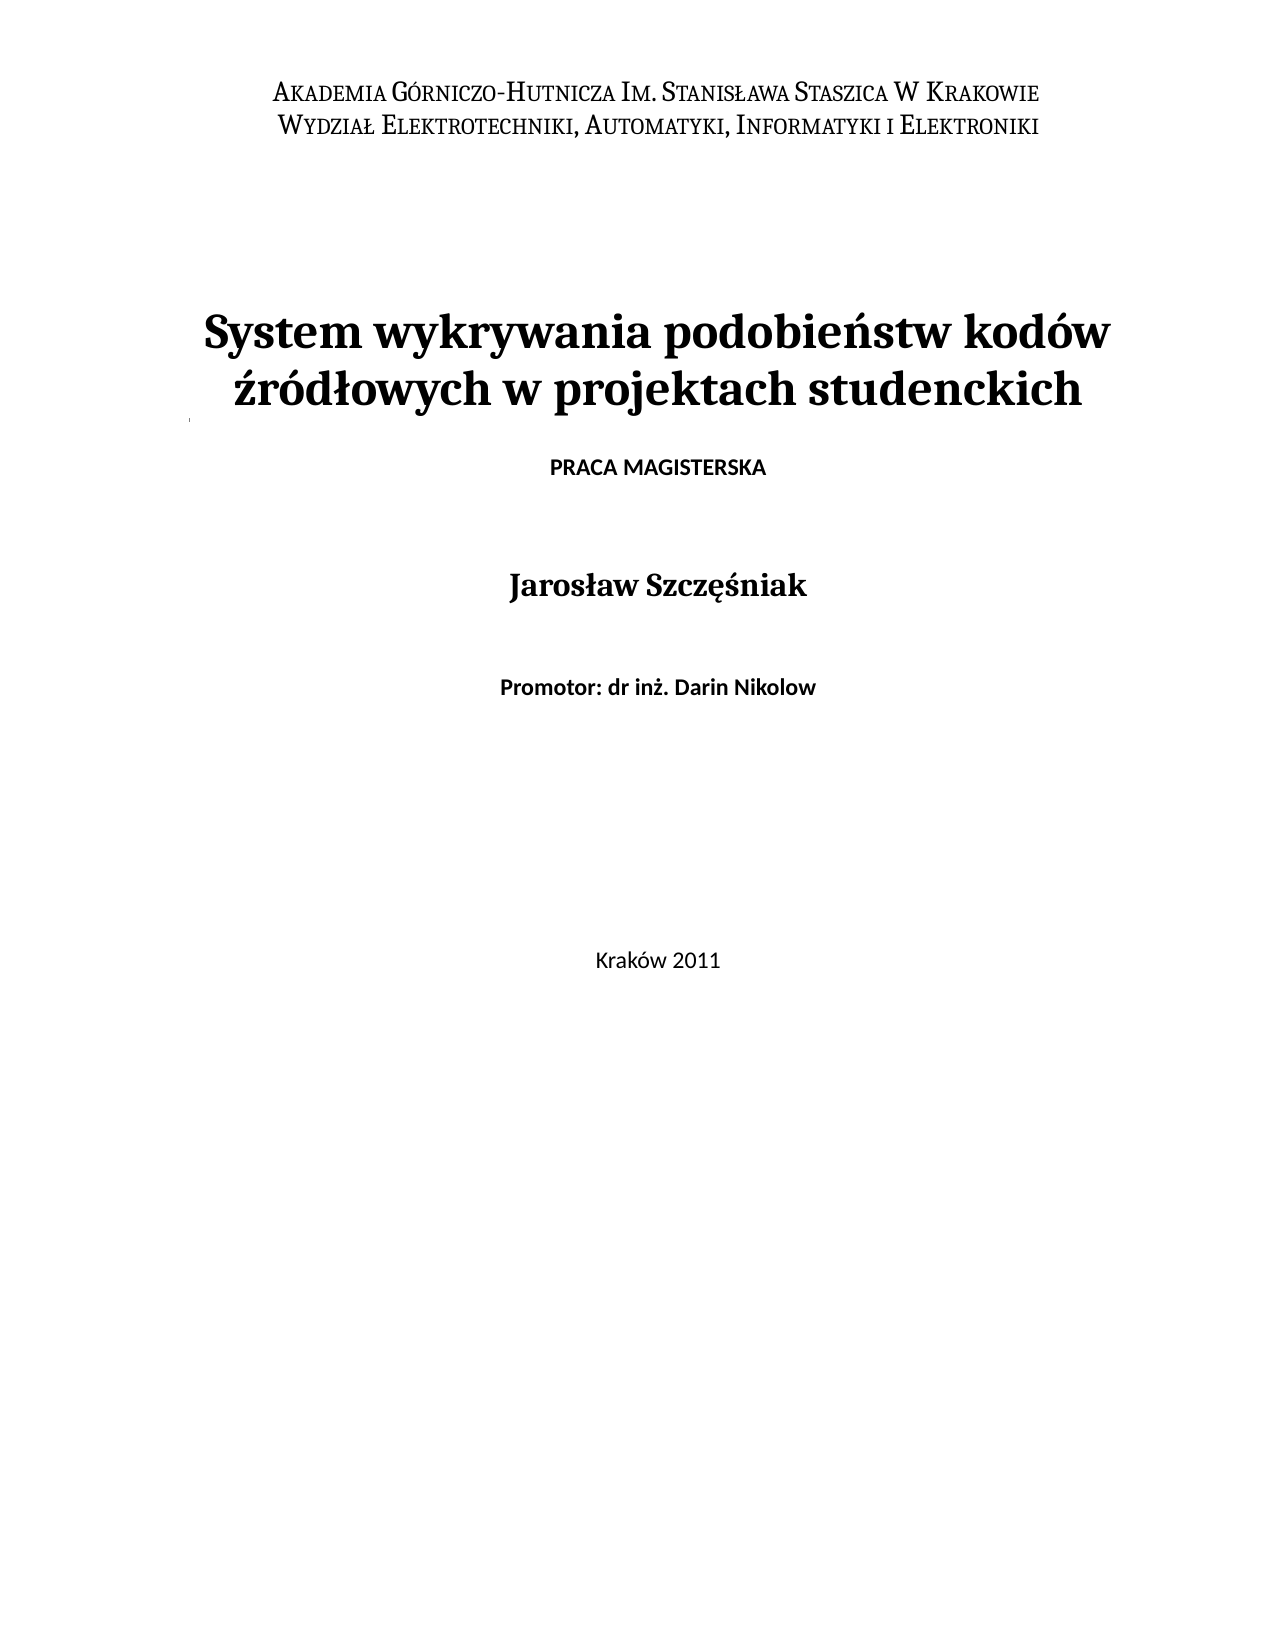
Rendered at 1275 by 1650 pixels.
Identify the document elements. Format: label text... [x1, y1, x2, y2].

text Jarosław Szczęśniak [189, 566, 1127, 604]
text System wykrywania podobieństw kodów źródłowych w projektach studenckich [189, 303, 1127, 418]
text AKADEMIA GÓRNICZO-HUTNICZA IM. STANISŁAWA STASZICA W KRAKOWIE WYDZIAŁ ELEKTROTECHNIKI, AUTOMATYKI, INFORMATYKI I ELEKTRONIKI [189, 75, 1127, 142]
text Promotor: dr inż. Darin Nikolow [189, 672, 1127, 702]
text Kraków 2011 [189, 945, 1127, 974]
text PRACA MAGISTERSKA [189, 452, 1127, 482]
